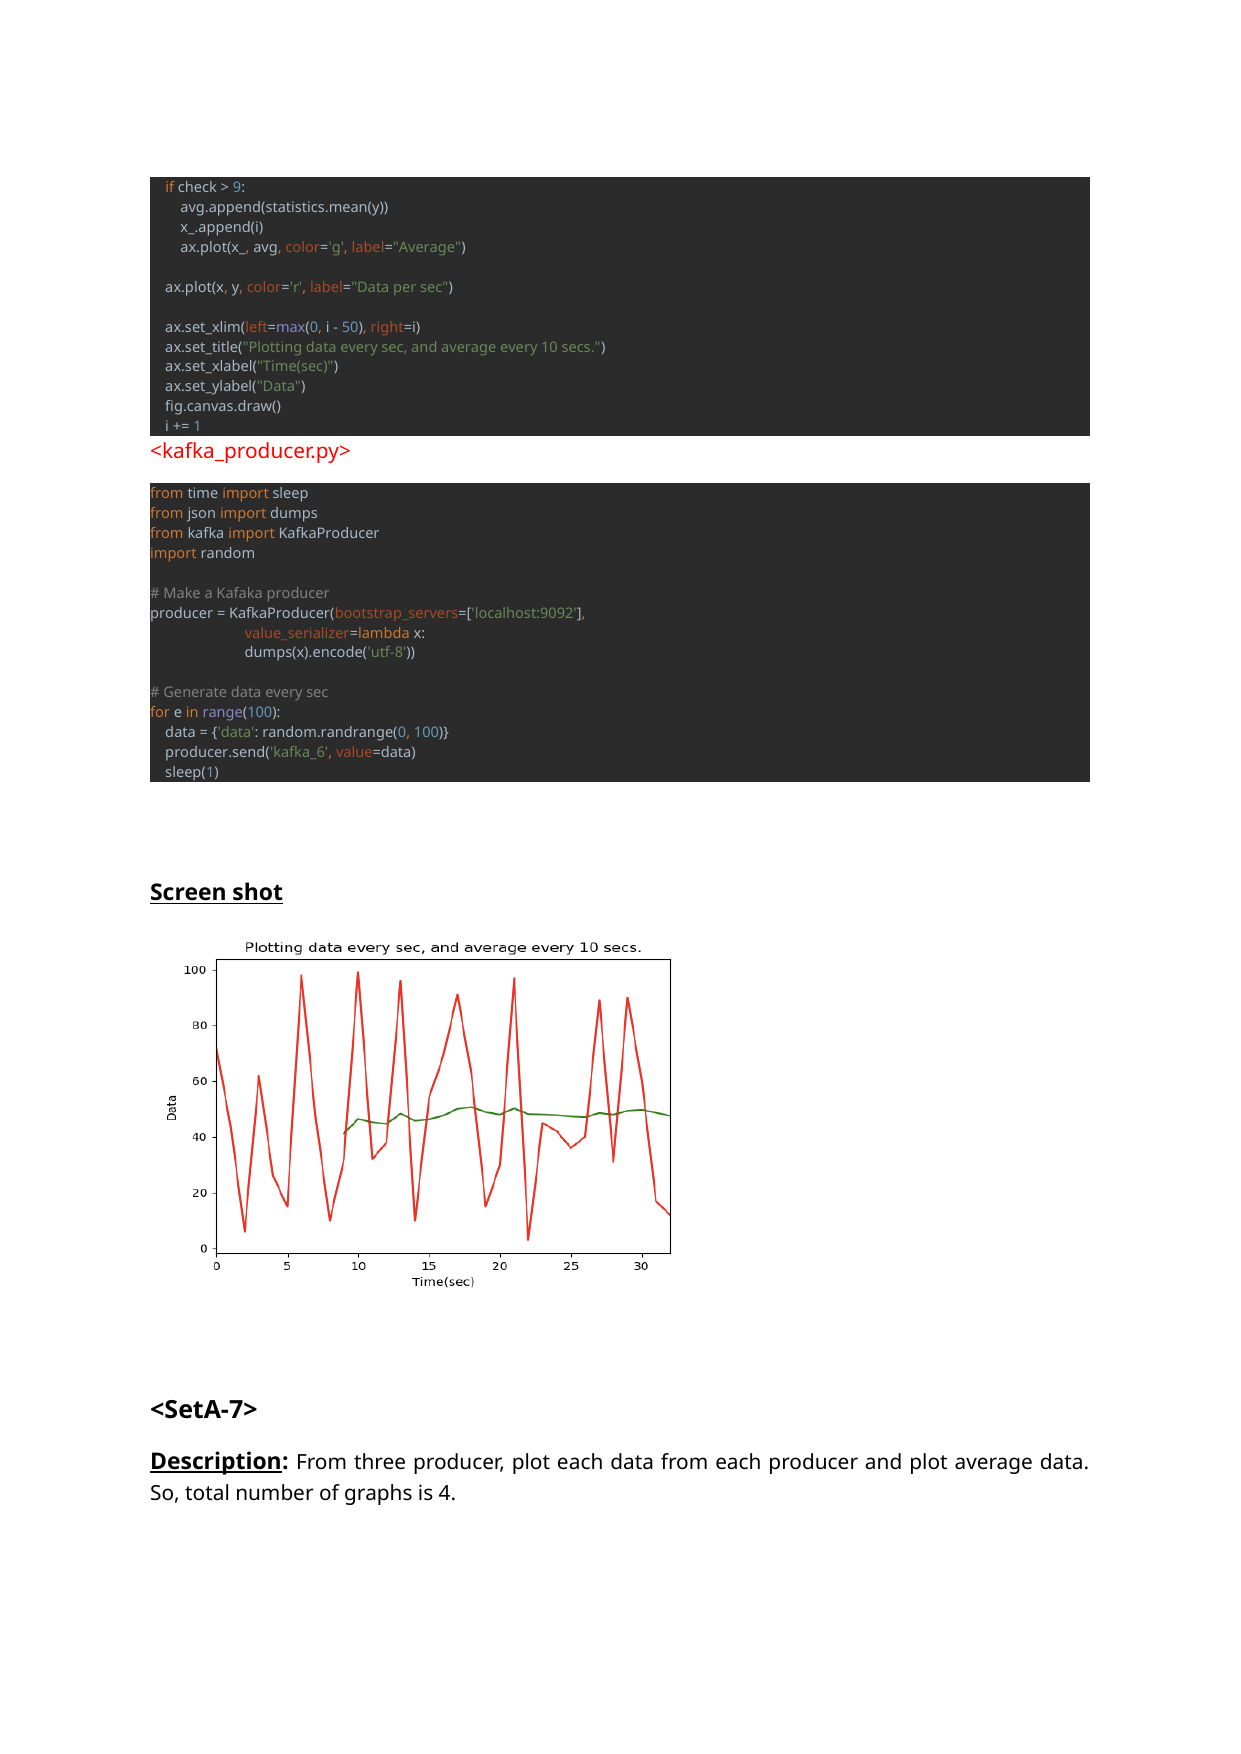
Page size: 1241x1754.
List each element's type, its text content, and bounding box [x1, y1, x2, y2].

text Description: From three producer, plot each data from each producer and plot average data. So, total number of graphs is 4. [150, 1445, 1090, 1507]
picture [150, 931, 699, 1323]
text from time import sleep from json import dumps from kafka import KafkaProducer import random # Make a Kafaka producer producer = KafkaProducer(bootstrap_servers=['localhost:9092'], value_serializer=lambda x: dumps(x).encode('utf-8')) # Generate data every sec for e in range(100): data = {'data': random.randrange(0, 100)} producer.send('kafka_6', value=data) sleep(1) [150, 483, 1090, 782]
text <kafka_producer.py> [150, 436, 1090, 464]
text <SetA-7> [150, 1391, 1090, 1425]
text Screen shot [150, 876, 1090, 907]
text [150, 177, 1090, 436]
